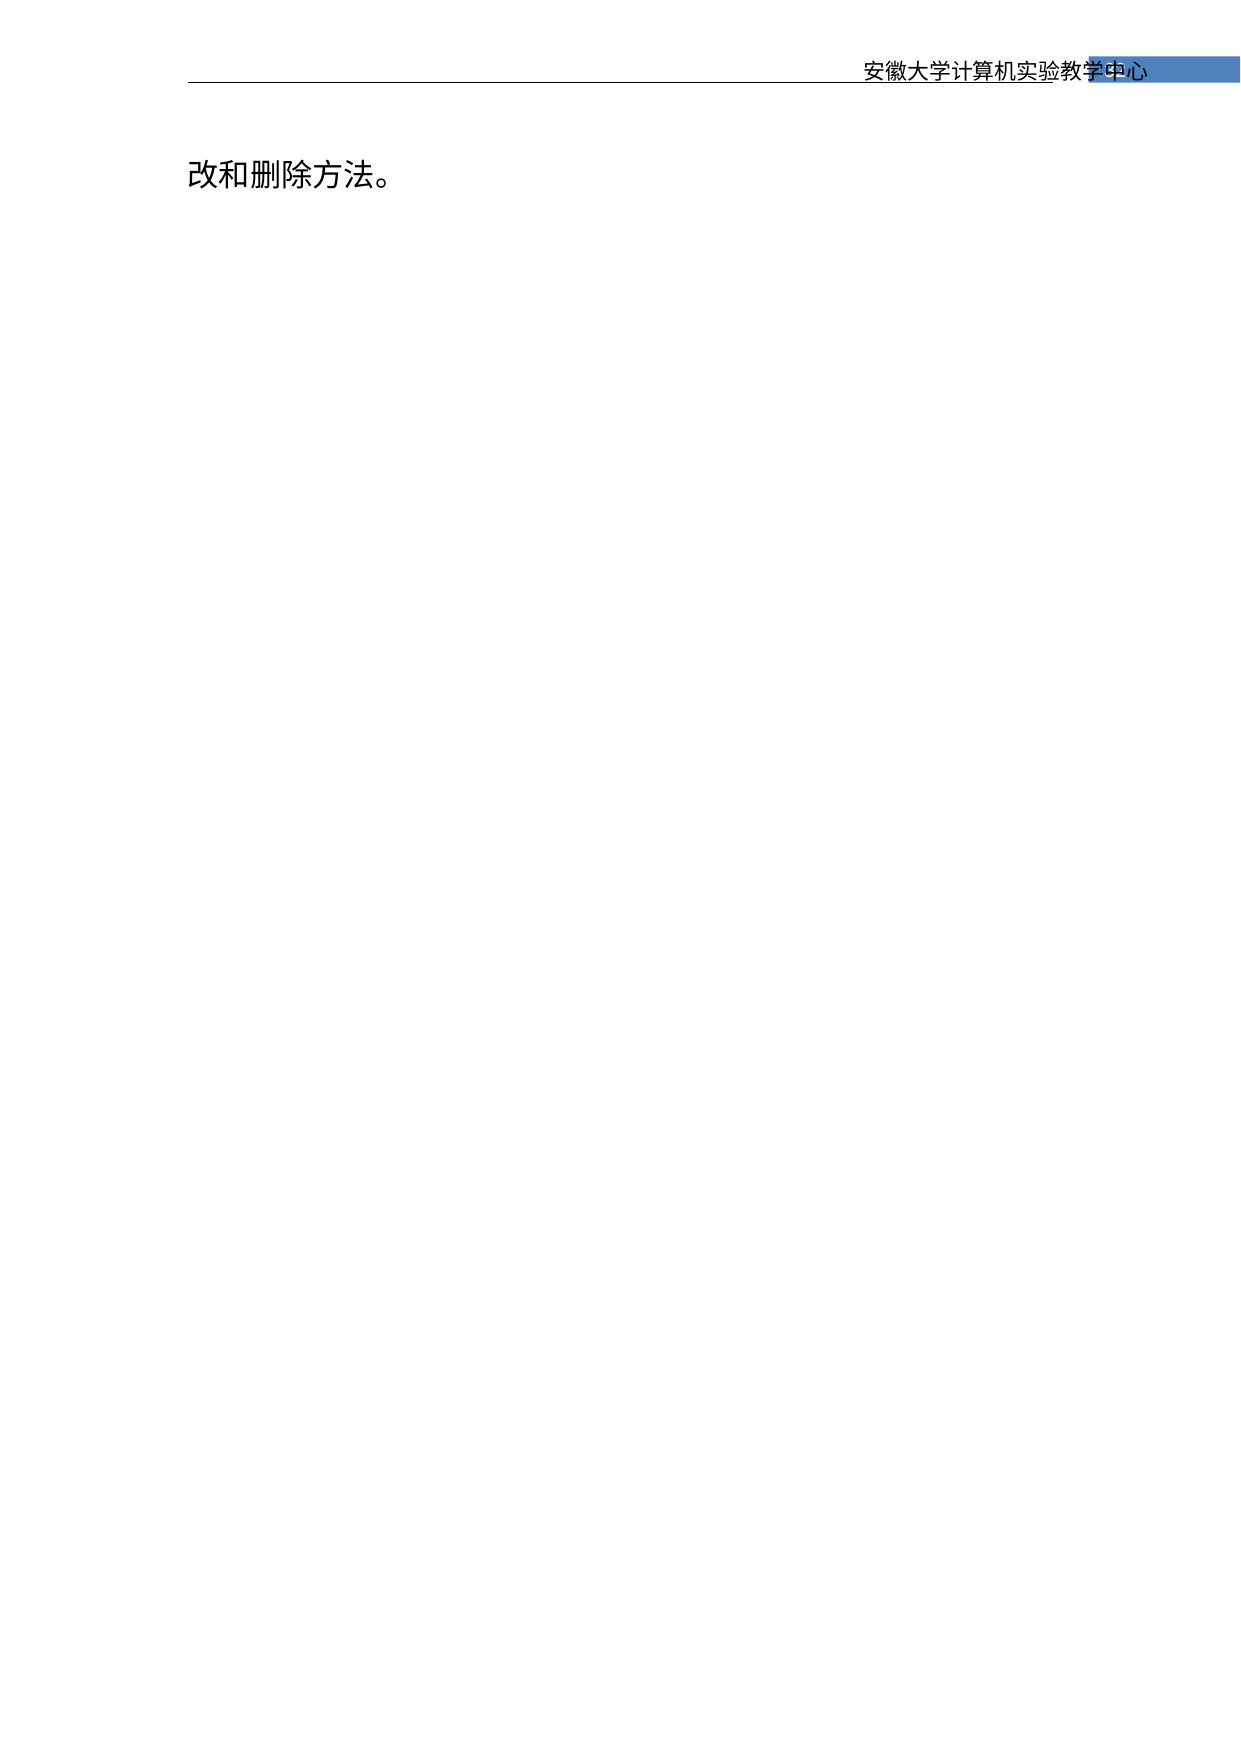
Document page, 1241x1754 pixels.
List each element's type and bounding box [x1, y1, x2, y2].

text [187, 140, 1053, 205]
